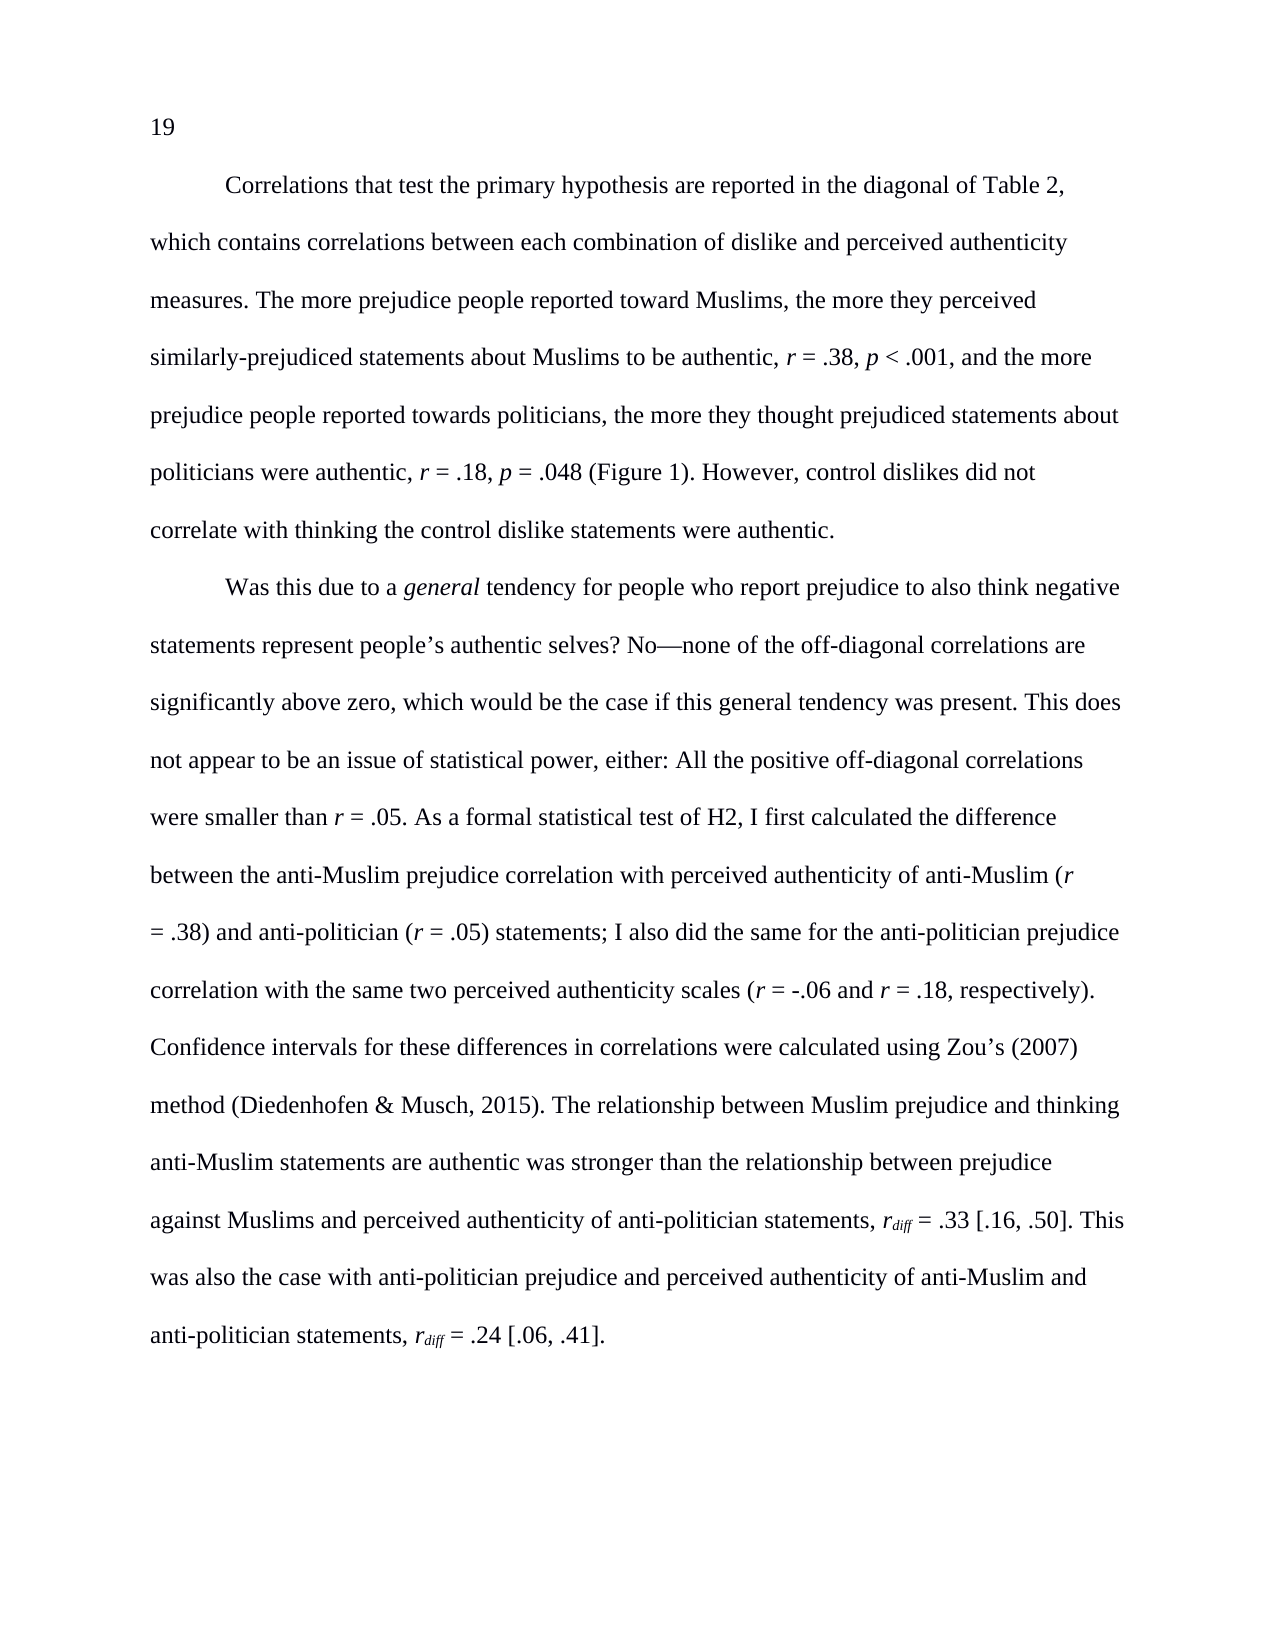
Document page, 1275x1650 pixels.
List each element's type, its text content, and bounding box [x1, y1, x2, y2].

text Correlations that test the primary hypothesis are reported in the diagonal of Table 2, which contains correlations between each combination of dislike and perceived authenticity measures. The more prejudice people reported toward Muslims, the more they perceived similarly-prejudiced statements about Muslims to be authentic, r = .38, p < .001, and the more prejudice people reported towards politicians, the more they thought prejudiced statements about politicians were authentic, r = .18, p = .048 (Figure 1). However, control dislikes did not correlate with thinking the control dislike statements were authentic. [150, 170, 1125, 544]
text Was this due to a general tendency for people who report prejudice to also think negative statements represent people’s authentic selves? No—none of the off-diagonal correlations are significantly above zero, which would be the case if this general tendency was present. This does not appear to be an issue of statistical power, either: All the positive off-diagonal correlations were smaller than r = .05. As a formal statistical test of H2, I first calculated the difference between the anti-Muslim prejudice correlation with perceived authenticity of anti-Muslim (r = .38) and anti-politician (r = .05) statements; I also did the same for the anti-politician prejudice correlation with the same two perceived authenticity scales (r = -.06 and r = .18, respectively). Confidence intervals for these differences in correlations were calculated using Zou’s (2007) method (Diedenhofen & Musch, 2015). The relationship between Muslim prejudice and thinking anti-Muslim statements are authentic was stronger than the relationship between prejudice against Muslims and perceived authenticity of anti-politician statements, rdiff = .33 [.16, .50]. This was also the case with anti-politician prejudice and perceived authenticity of anti-Muslim and anti-politician statements, rdiff = .24 [.06, .41]. [150, 572, 1125, 1349]
